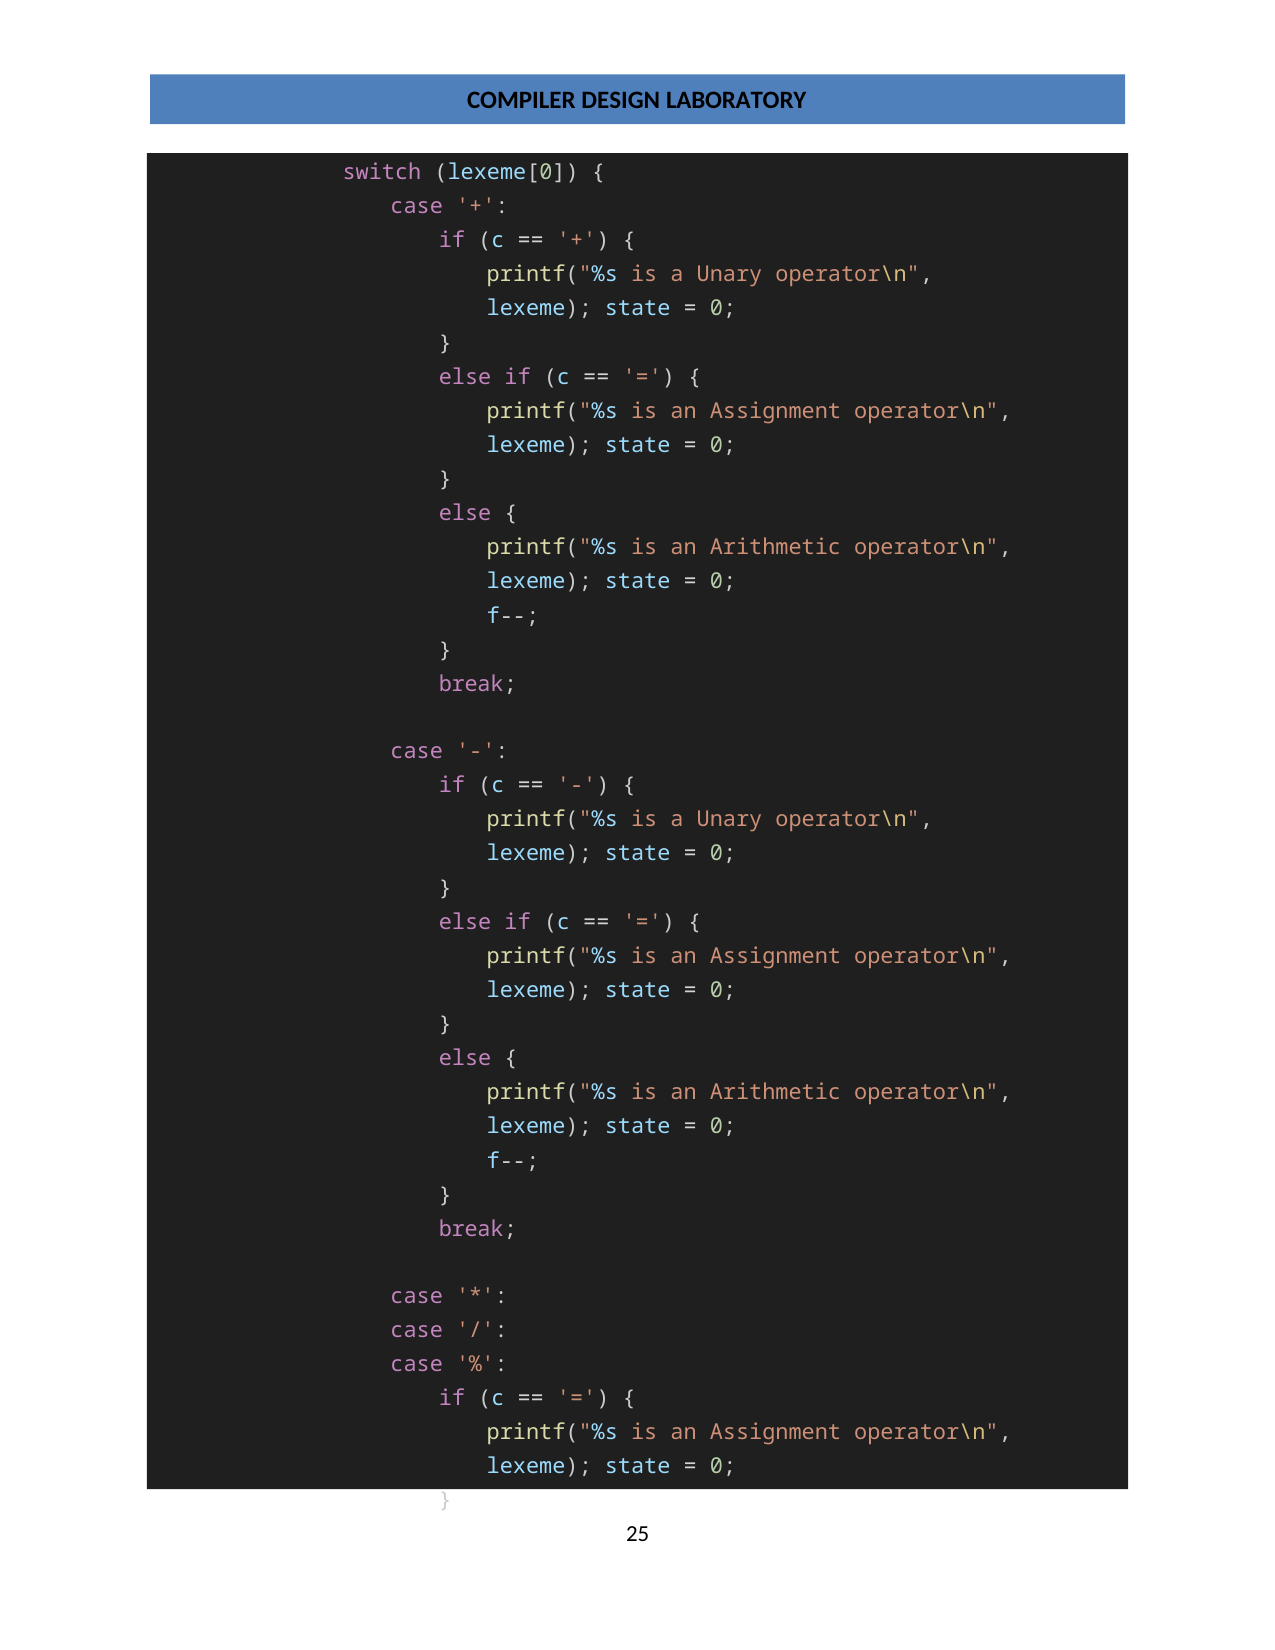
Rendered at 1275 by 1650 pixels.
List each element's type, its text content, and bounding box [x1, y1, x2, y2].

text printf("%s is a Unary operator\n", lexeme); state = 0; [486, 258, 1028, 322]
text switch (lexeme[0]) { case '+': [342, 156, 625, 220]
text printf("%s is a Unary operator\n", lexeme); state = 0; [486, 803, 1028, 867]
text case '-': [390, 735, 1162, 765]
text } [438, 327, 1162, 357]
text else { [438, 1042, 1162, 1072]
text printf("%s is an Assignment operator\n", lexeme); state = 0; [486, 940, 1117, 1004]
text printf("%s is an Assignment operator\n", lexeme); state = 0; [486, 394, 1117, 458]
text } [438, 1484, 1162, 1514]
text } [438, 1179, 1162, 1209]
text case '*': [390, 1280, 1162, 1310]
text printf("%s is an Assignment operator\n", lexeme); state = 0; [486, 1416, 1117, 1480]
text } [438, 463, 1162, 493]
text else if (c == '=') { [438, 361, 1162, 391]
text f--; [486, 1145, 1162, 1175]
text if (c == '-') { [438, 769, 1162, 799]
text if (c == '+') { [438, 224, 1162, 254]
text } [438, 1008, 1162, 1038]
text if (c == '=') { [438, 1382, 1162, 1412]
text printf("%s is an Arithmetic operator\n", lexeme); state = 0; [486, 531, 1117, 595]
text else { [438, 497, 1162, 527]
text case '/': [390, 1314, 1162, 1344]
text printf("%s is an Arithmetic operator\n", lexeme); state = 0; [486, 1076, 1117, 1140]
text else if (c == '=') { [438, 906, 1162, 936]
text f--; [486, 600, 1162, 629]
text } [438, 634, 1162, 663]
text break; [438, 668, 1162, 697]
text } [438, 872, 1162, 902]
text case '%': [390, 1348, 1162, 1378]
text break; [438, 1213, 1162, 1242]
